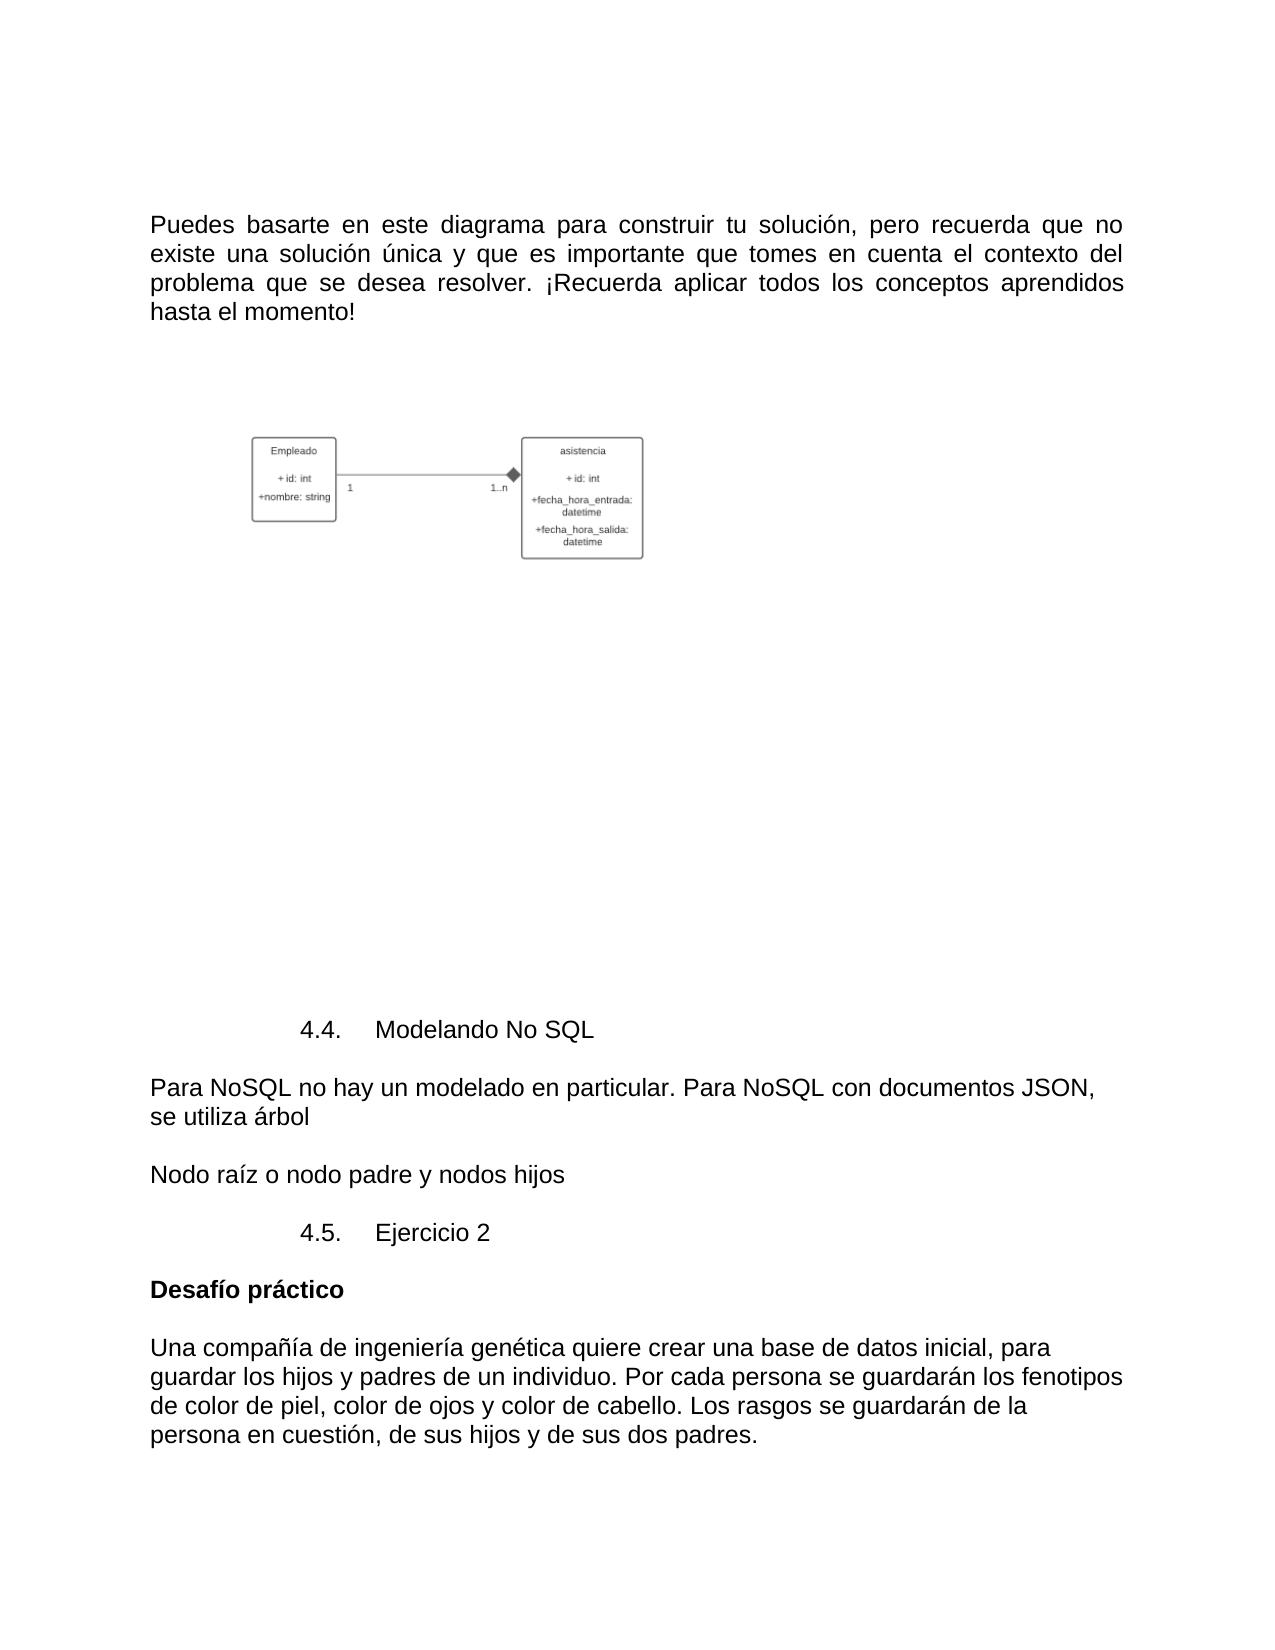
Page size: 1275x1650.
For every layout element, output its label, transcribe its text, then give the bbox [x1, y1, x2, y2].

picture [150, 354, 968, 986]
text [150, 1333, 1125, 1477]
text Puedes basarte en este diagrama para construir tu solución, pero recuerda que no existe una solución única y que es importante que tomes en cuenta el contexto del problema que se desea resolver. ¡Recuerda aplicar todos los conceptos aprendidos hasta el momento! [150, 210, 1125, 325]
list Ejercicio 2 [300, 1217, 1125, 1246]
list Modelando No SQL [300, 1015, 1125, 1044]
text Nodo raíz o nodo padre y nodos hijos [150, 1159, 1125, 1188]
text Para NoSQL no hay un modelado en particular. Para NoSQL con documentos JSON, se utiliza árbol [150, 1073, 1125, 1130]
text Desafío práctico [150, 1275, 1125, 1304]
